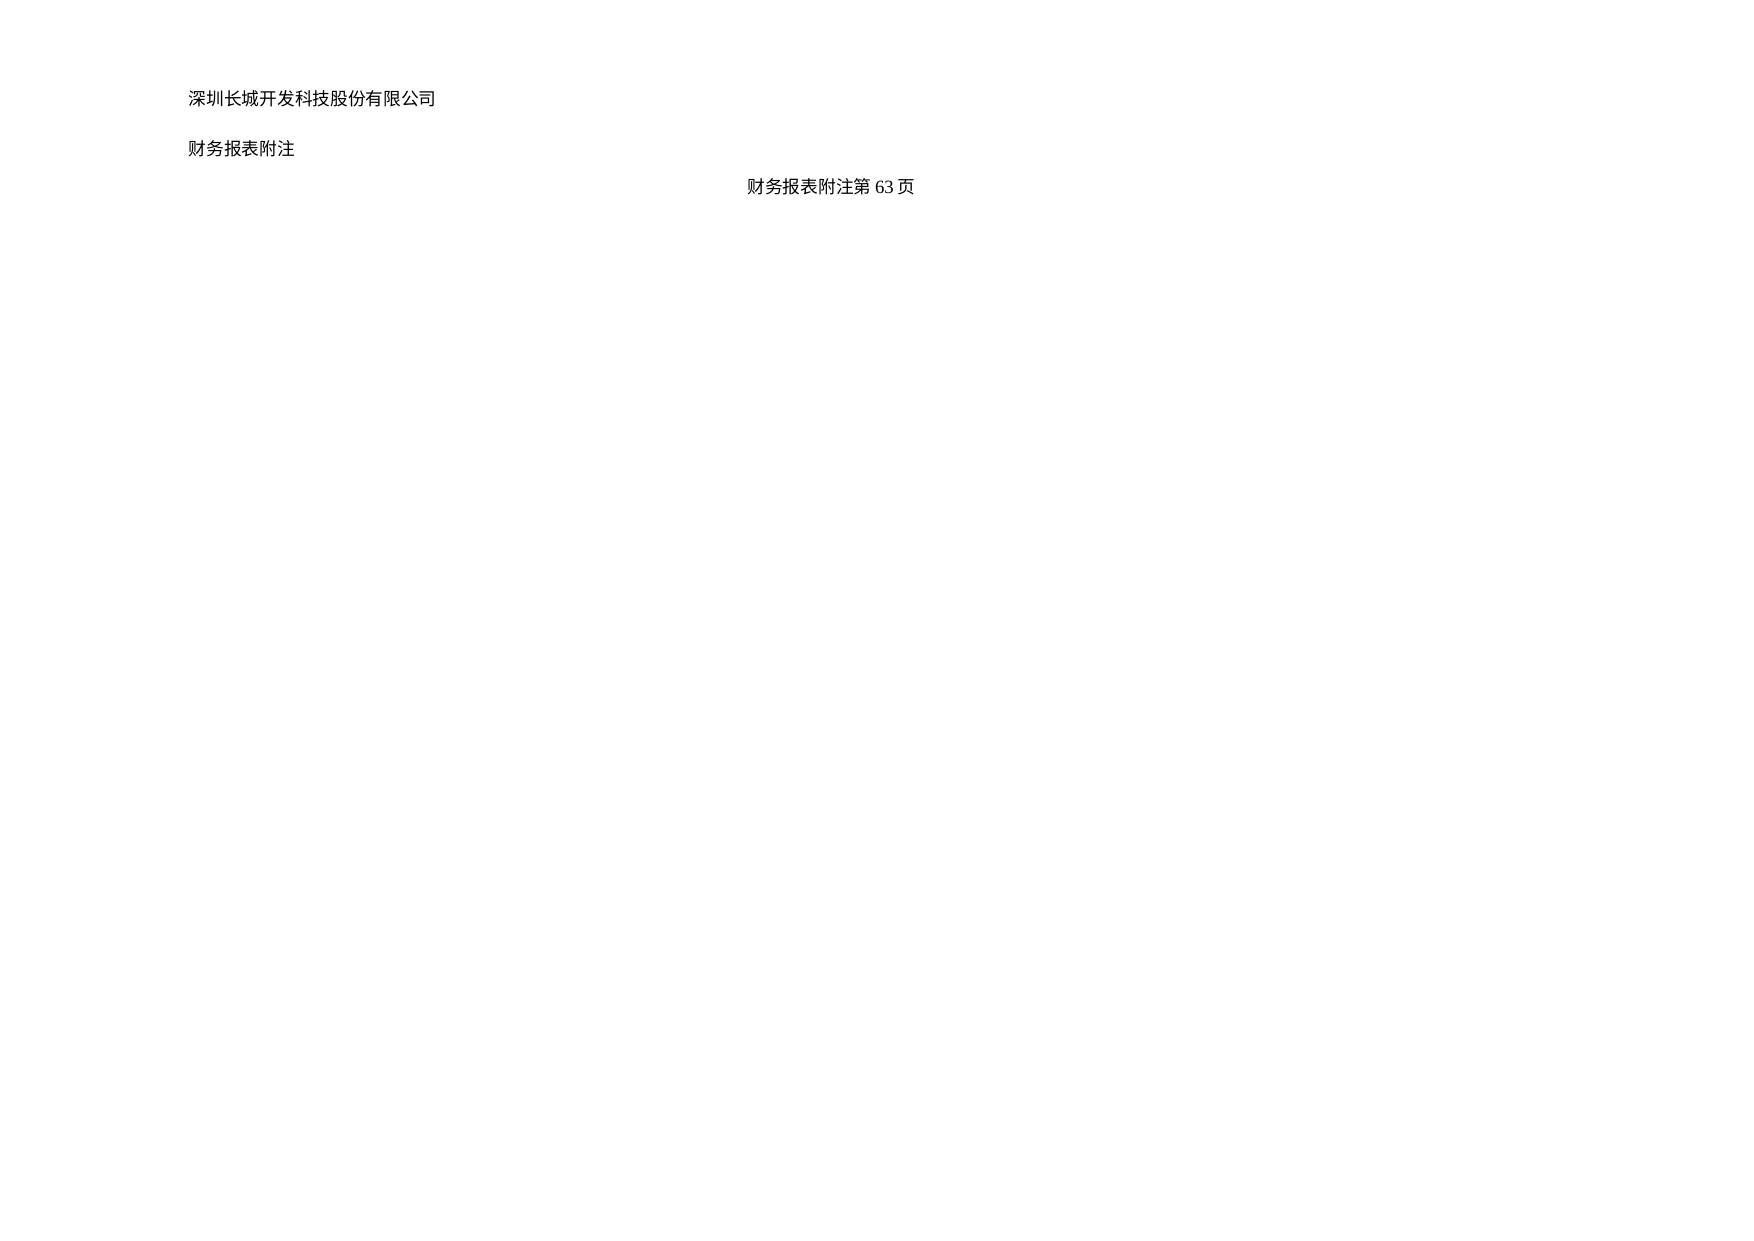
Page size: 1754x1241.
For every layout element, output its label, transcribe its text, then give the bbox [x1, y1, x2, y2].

text 财务报表附注第63页 [81, 174, 1581, 199]
